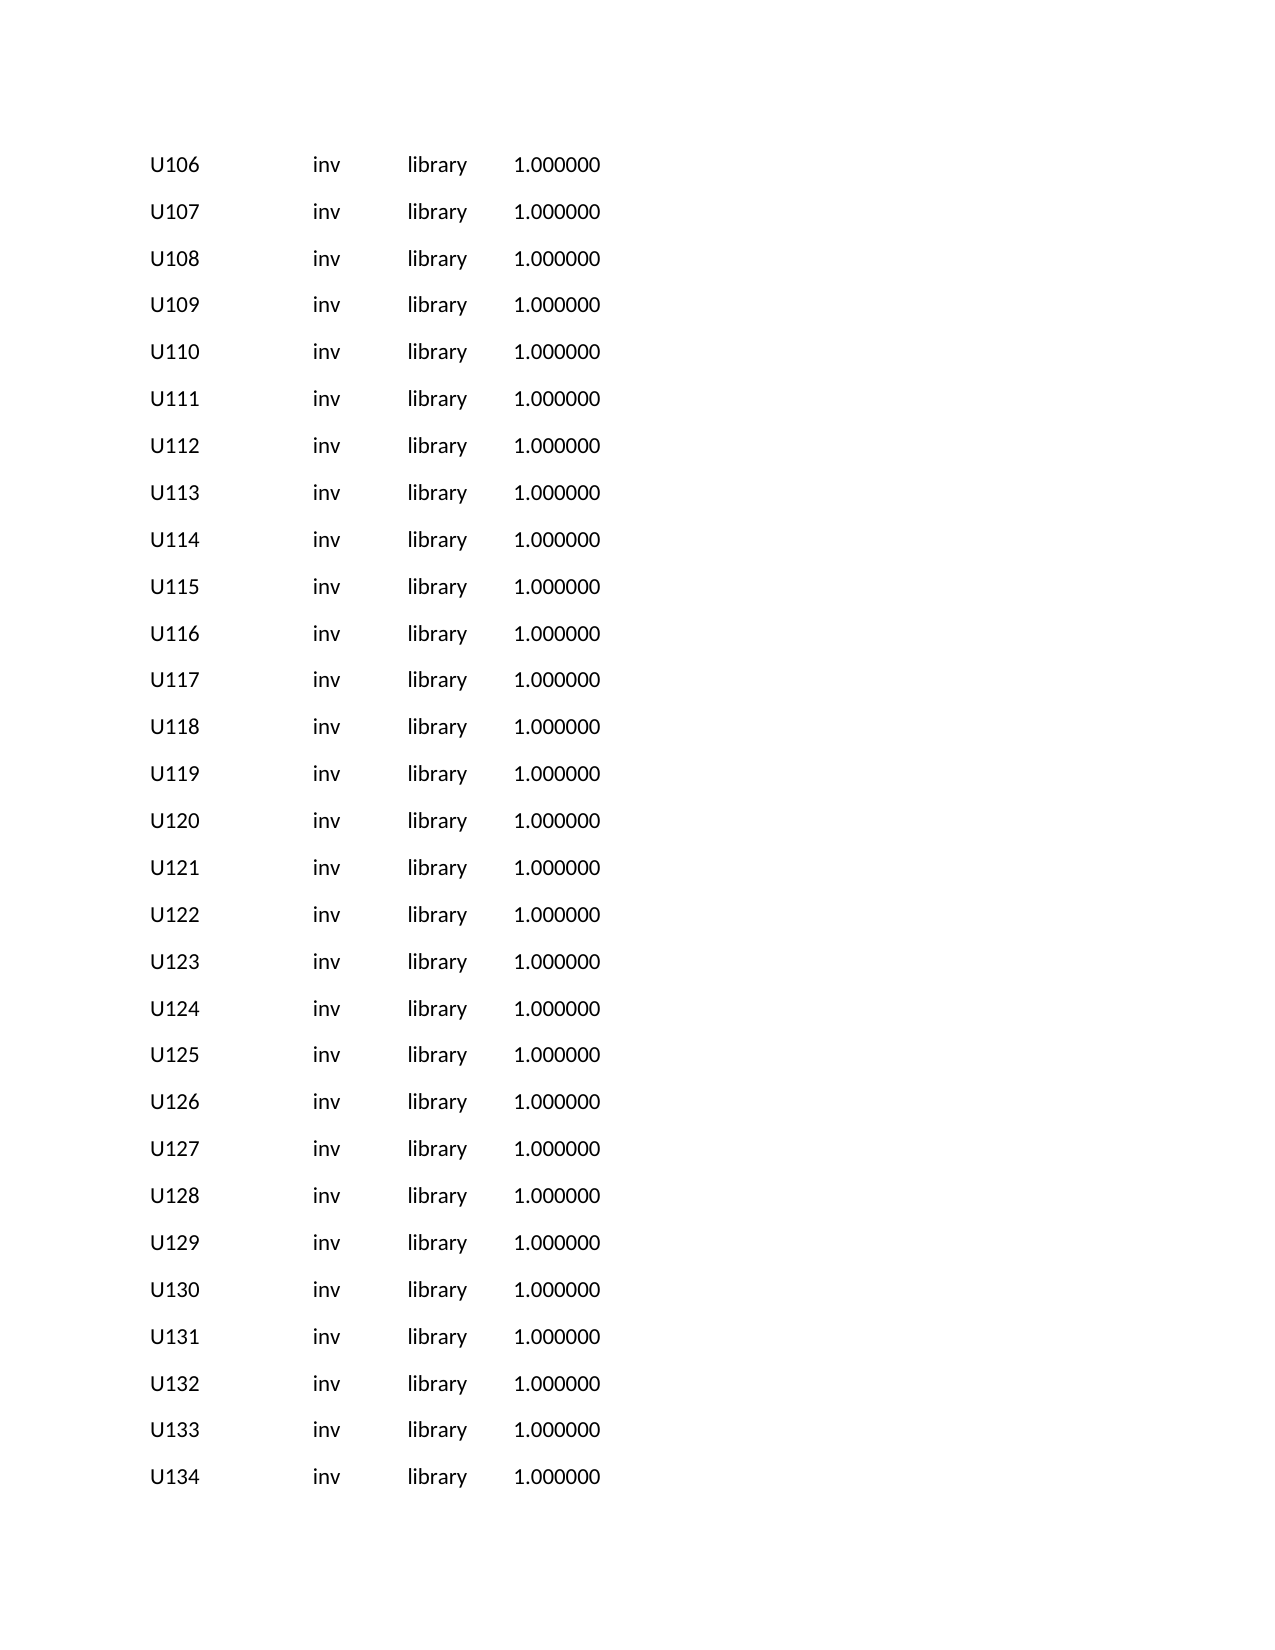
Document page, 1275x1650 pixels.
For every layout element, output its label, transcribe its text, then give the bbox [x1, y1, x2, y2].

text U131 inv library 1.000000 [150, 1322, 1125, 1350]
text U119 inv library 1.000000 [150, 759, 1125, 787]
text U133 inv library 1.000000 [150, 1416, 1125, 1444]
text U112 inv library 1.000000 [150, 431, 1125, 459]
text U126 inv library 1.000000 [150, 1087, 1125, 1116]
text U113 inv library 1.000000 [150, 478, 1125, 506]
text U117 inv library 1.000000 [150, 666, 1125, 694]
text U116 inv library 1.000000 [150, 619, 1125, 647]
text U129 inv library 1.000000 [150, 1228, 1125, 1256]
text U118 inv library 1.000000 [150, 712, 1125, 741]
text U123 inv library 1.000000 [150, 947, 1125, 975]
text U109 inv library 1.000000 [150, 291, 1125, 319]
text U122 inv library 1.000000 [150, 900, 1125, 928]
text U132 inv library 1.000000 [150, 1369, 1125, 1397]
text U127 inv library 1.000000 [150, 1134, 1125, 1162]
text U107 inv library 1.000000 [150, 197, 1125, 225]
text U125 inv library 1.000000 [150, 1041, 1125, 1069]
text U106 inv library 1.000000 [150, 150, 1125, 178]
text U120 inv library 1.000000 [150, 806, 1125, 834]
text U124 inv library 1.000000 [150, 994, 1125, 1022]
text U121 inv library 1.000000 [150, 853, 1125, 881]
text U128 inv library 1.000000 [150, 1181, 1125, 1209]
text U115 inv library 1.000000 [150, 572, 1125, 600]
text U111 inv library 1.000000 [150, 384, 1125, 412]
text U110 inv library 1.000000 [150, 337, 1125, 366]
text U114 inv library 1.000000 [150, 525, 1125, 553]
text U108 inv library 1.000000 [150, 244, 1125, 272]
text U130 inv library 1.000000 [150, 1275, 1125, 1303]
text U134 inv library 1.000000 [150, 1462, 1125, 1491]
